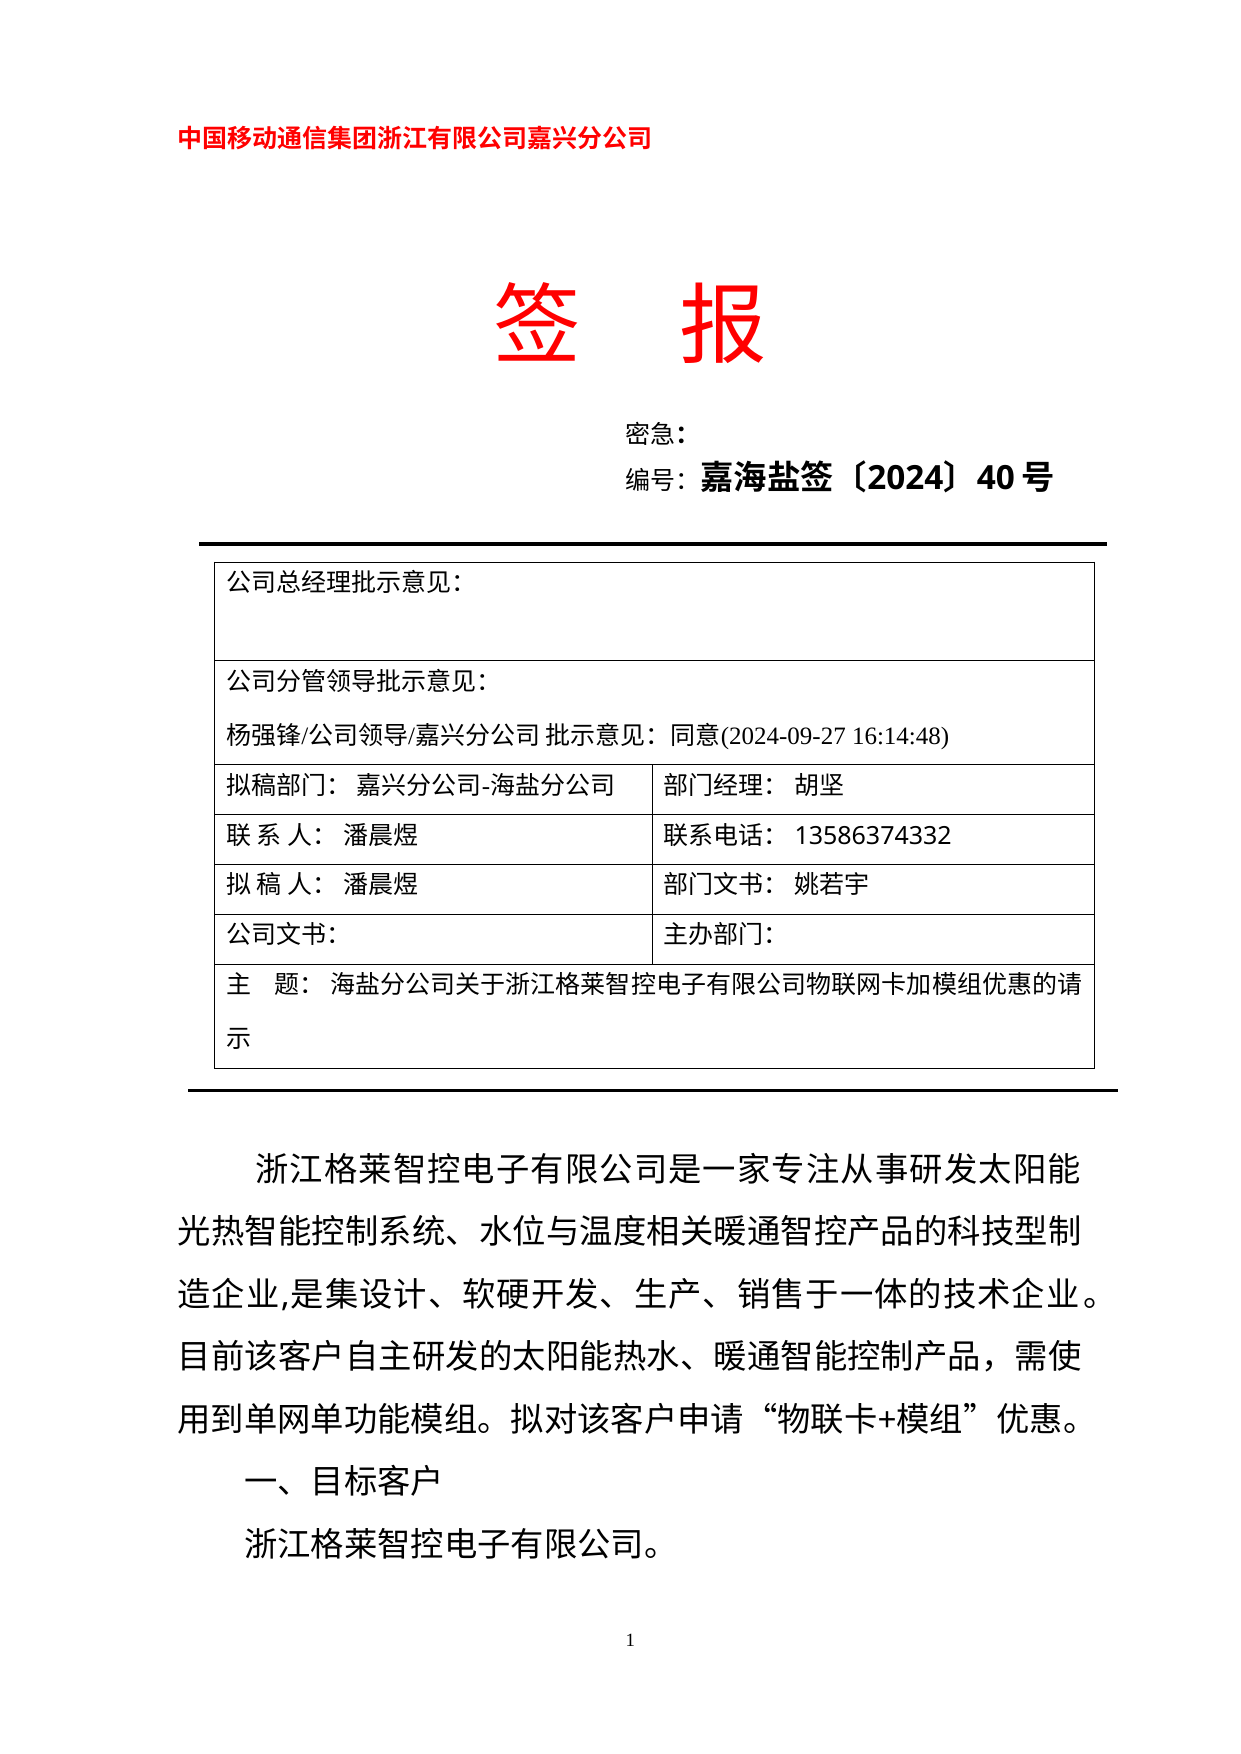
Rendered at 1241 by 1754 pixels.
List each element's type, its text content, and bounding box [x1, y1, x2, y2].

text 浙江格莱智控电子有限公司。 [177, 1506, 1083, 1569]
table_cell 公司分管领导批示意见： 杨强锋/公司领导/嘉兴分公司 批示意见：同意(2024-09-27 16:14:48) [215, 661, 1094, 764]
table_cell 拟 稿 人： 潘晨煜 [215, 865, 652, 914]
table_cell 联系电话： 13586374332 [653, 815, 1094, 864]
table_cell 拟稿部门： 嘉兴分公司-海盐分公司 [215, 765, 652, 814]
table_cell 公司文书： [215, 915, 652, 963]
text 编号：嘉海盐签〔2024〕40号 [177, 451, 1083, 499]
table_header 公司总经理批示意见： [215, 563, 1094, 660]
text 签 报 [177, 255, 1083, 382]
text 一、目标客户 [177, 1444, 1083, 1506]
text 中国移动通信集团浙江有限公司嘉兴分公司 [177, 118, 1083, 154]
table_cell 主 题： 海盐分公司关于浙江格莱智控电子有限公司物联网卡加模组优惠的请示 [215, 965, 1094, 1068]
table_cell 部门经理： 胡坚 [653, 765, 1094, 814]
table_cell 联 系 人： 潘晨煜 [215, 815, 652, 864]
table_cell 部门文书： 姚若宇 [653, 865, 1094, 914]
text 浙江格莱智控电子有限公司是一家专注从事研发太阳能光热智能控制系统、水位与温度相关暖通智控产品的科技型制造企业,是集设计、软硬开发、生产、销售于一体的技术企业。目前该客户自主研发的太阳能热水、暖通智能控制产品，需使用到单网单功能模组。拟对该客户申请“物联卡+模组”优惠。 [177, 1131, 1083, 1444]
table_cell 主办部门： [653, 915, 1094, 963]
text 密急： [177, 414, 1083, 451]
